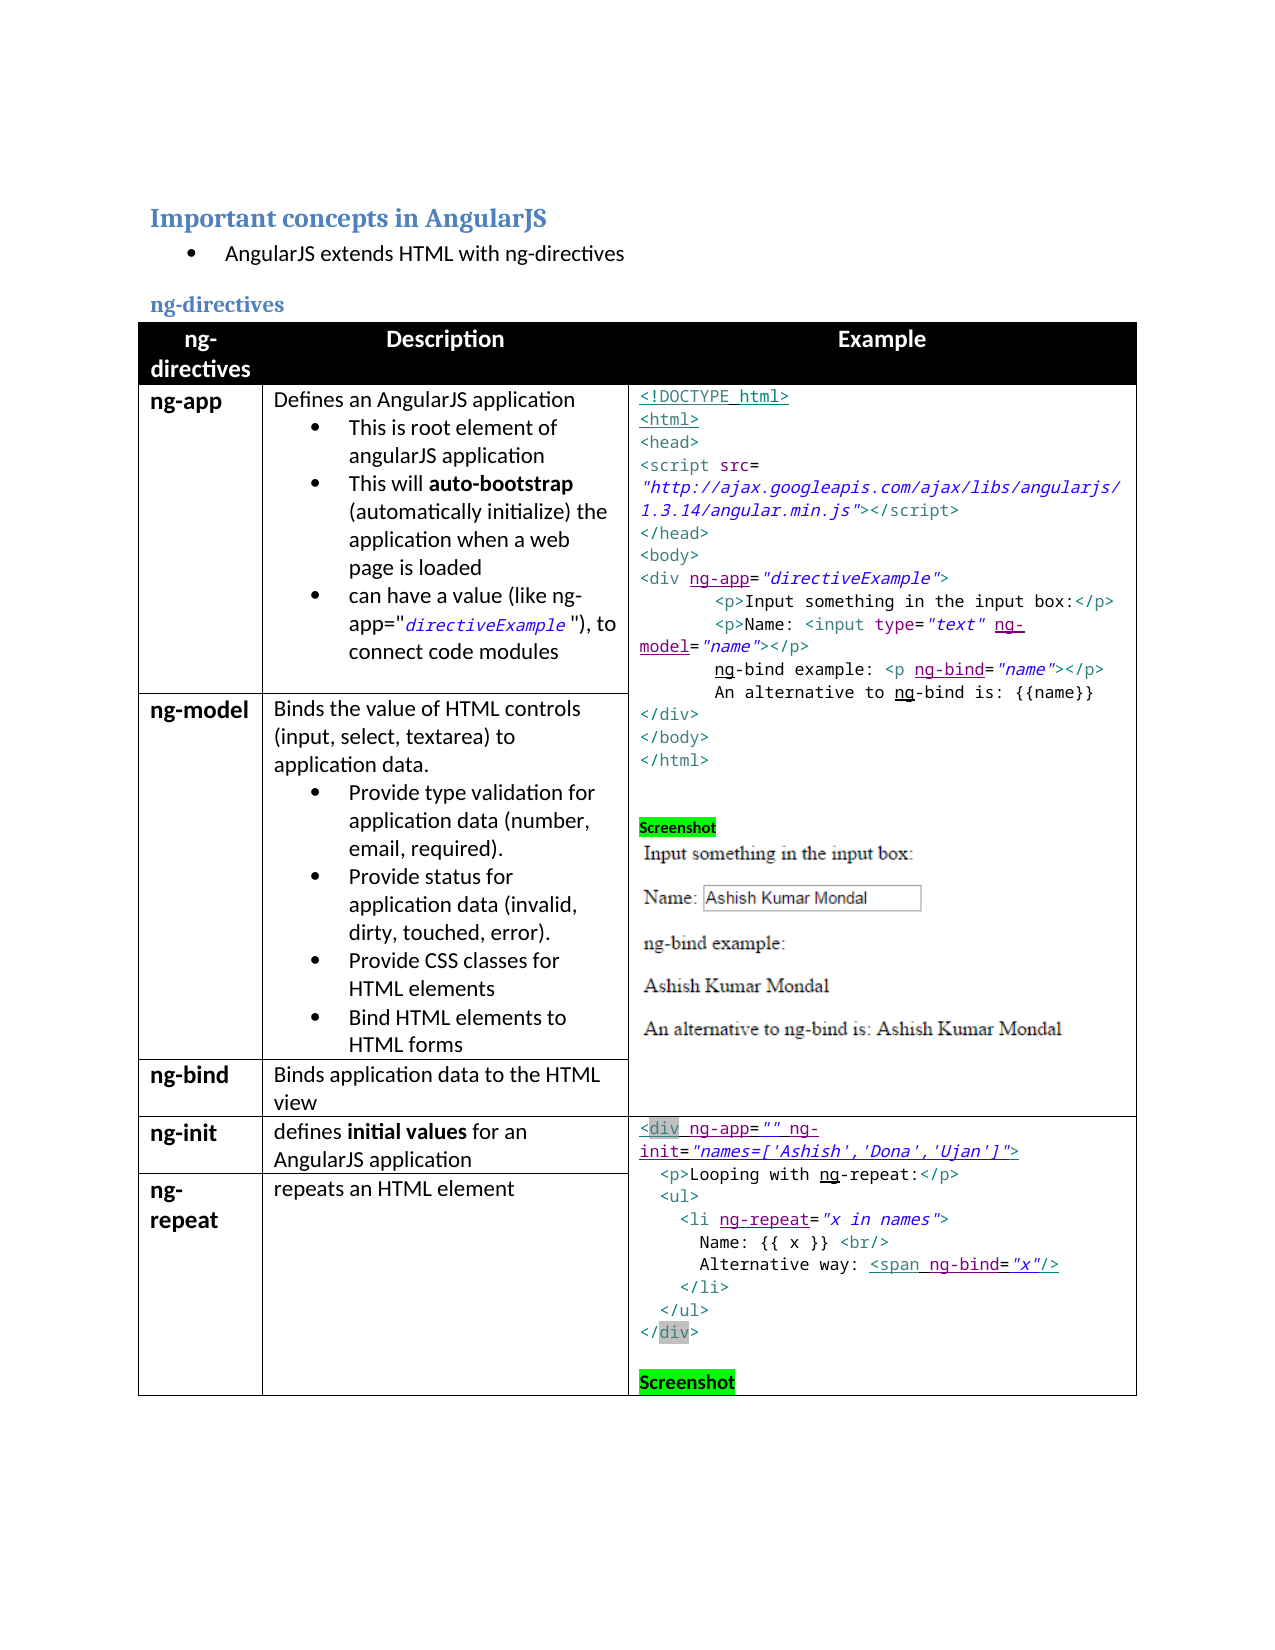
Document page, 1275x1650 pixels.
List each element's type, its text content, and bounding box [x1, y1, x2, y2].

table_cell ng-bind [139, 1060, 262, 1116]
table_header Description [263, 323, 628, 384]
table_cell ng-repeat [139, 1174, 262, 1395]
table_header Example [629, 323, 1136, 384]
table_header ng-directives [139, 323, 262, 384]
picture [639, 837, 1077, 1053]
list AngularJS extends HTML with ng-directives [187, 239, 1125, 267]
table_cell ng-app [139, 385, 262, 693]
table_cell <div ng-app="" ng-init="names=['Ashish','Dona','Ujan']"> <p>Looping with ng-repeat:</p> <ul> <li ng-repeat="x in names"> Name: {{ x }} <br/> Alternative way: <span ng-bind="x"/> </li> </ul> </div> Screenshot [629, 1117, 1136, 1395]
subtitle ng-directives [150, 292, 1125, 318]
table_cell Binds application data to the HTML view [263, 1060, 628, 1116]
table_cell ng-init [139, 1117, 262, 1173]
table_cell defines initial values for an AngularJS application [263, 1117, 628, 1173]
table_cell repeats an HTML element [263, 1174, 628, 1395]
table_cell ng-model [139, 694, 262, 1059]
table_cell Defines an AngularJS application This is root element of angularJS application This will auto-bootstrap (automatically initialize) the application when a web page is loaded can have a value (like ng-app="directiveExample "), to connect code modules [263, 385, 628, 693]
table_cell Binds the value of HTML controls (input, select, textarea) to application data. Provide type validation for application data (number, email, required). Provide status for application data (invalid, dirty, touched, error). Provide CSS classes for HTML elements Bind HTML elements to HTML forms [263, 694, 628, 1059]
table_cell <!DOCTYPE html> <html> <head> <script src= "http://ajax.googleapis.com/ajax/libs/angularjs/1.3.14/angular.min.js"></script> </head> <body> <div ng-app="directiveExample"> <p>Input something in the input box:</p> <p>Name: <input type="text" ng-model="name"></p> ng-bind example: <p ng-bind="name"></p> An alternative to ng-bind is: {{name}} </div> </body> </html> Screenshot [629, 385, 1136, 1116]
subtitle Important concepts in AngularJS [150, 203, 1125, 234]
